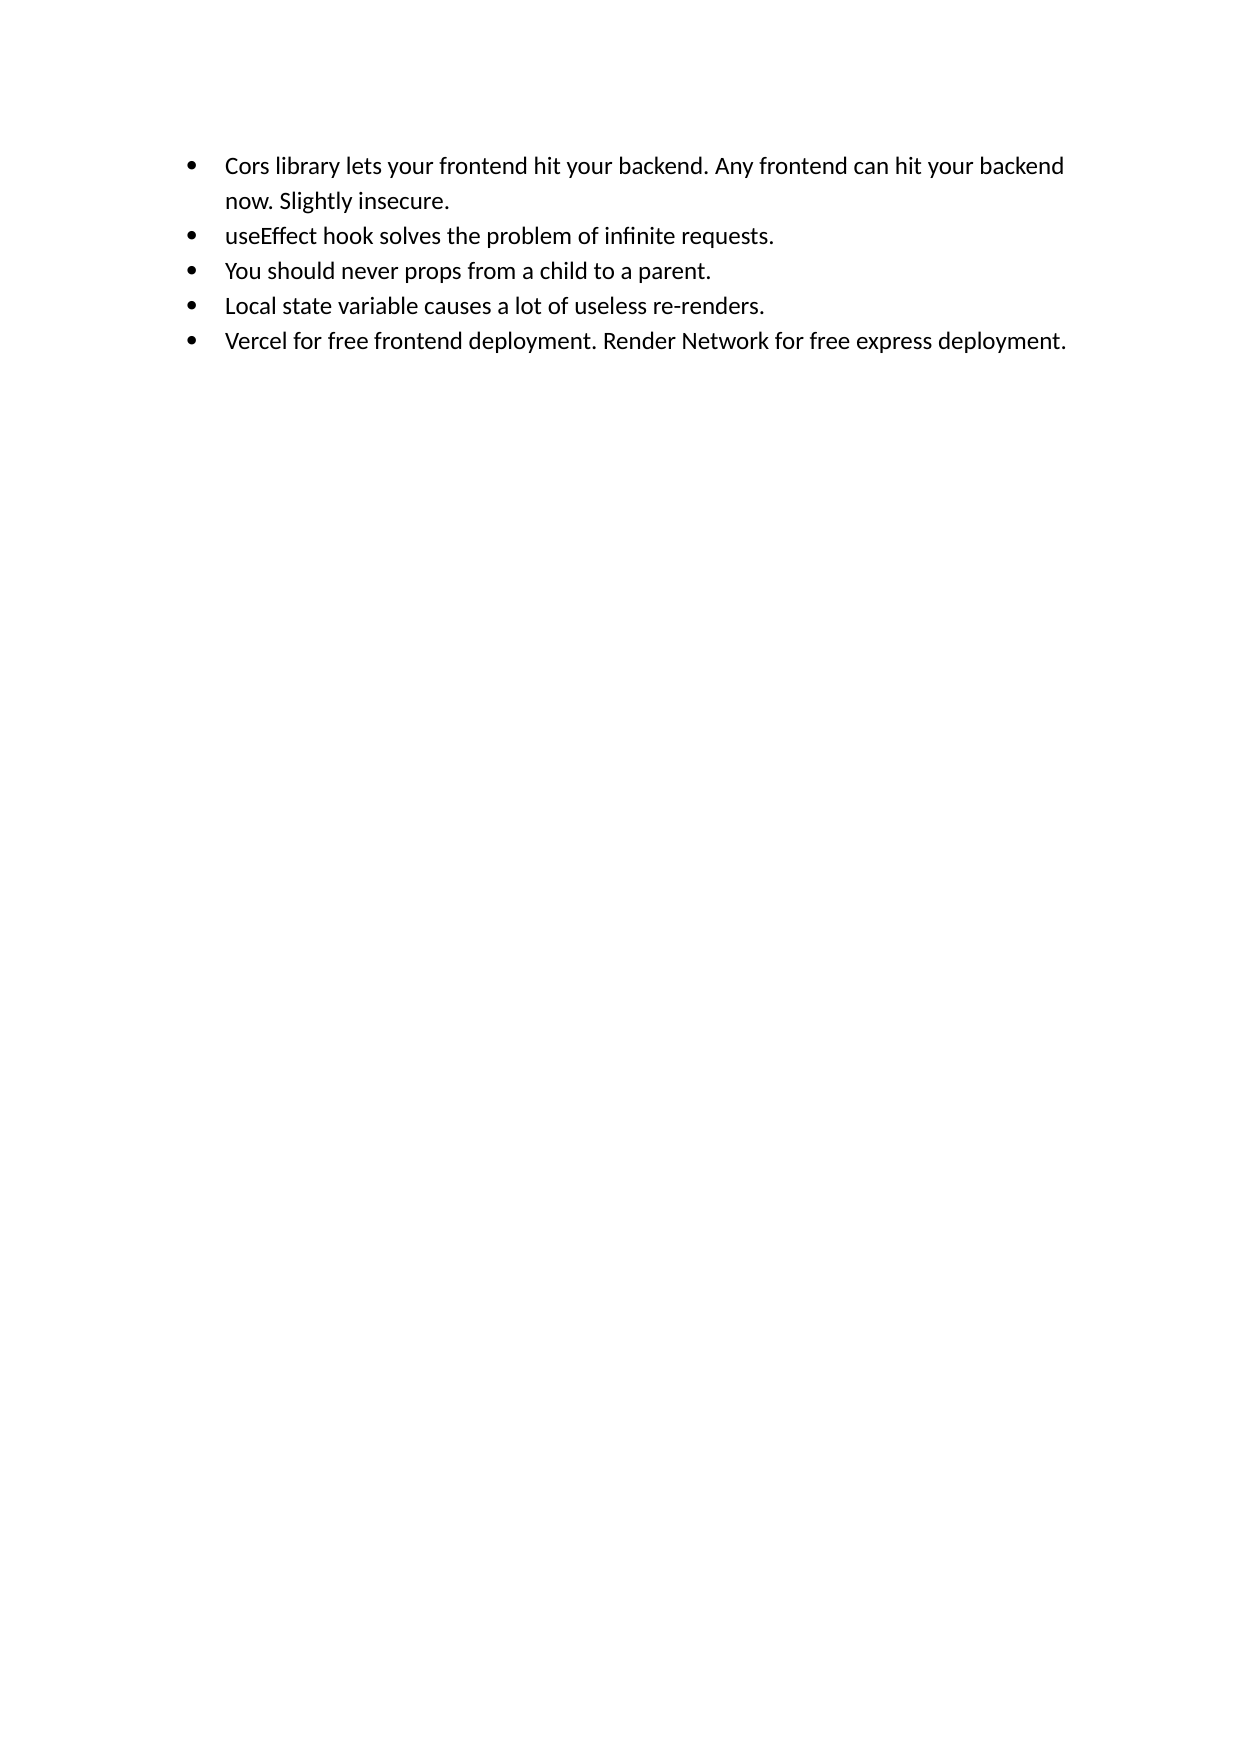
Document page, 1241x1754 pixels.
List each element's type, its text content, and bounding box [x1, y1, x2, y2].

list Local state variable causes a lot of useless re-renders. [187, 290, 1090, 321]
list Cors library lets your frontend hit your backend. Any frontend can hit your backend now. Slightly insecure. [187, 150, 1090, 216]
list Vercel for free frontend deployment. Render Network for free express deployment. [187, 325, 1090, 356]
list useEffect hook solves the problem of infinite requests. [187, 220, 1090, 251]
list You should never props from a child to a parent. [187, 255, 1090, 286]
